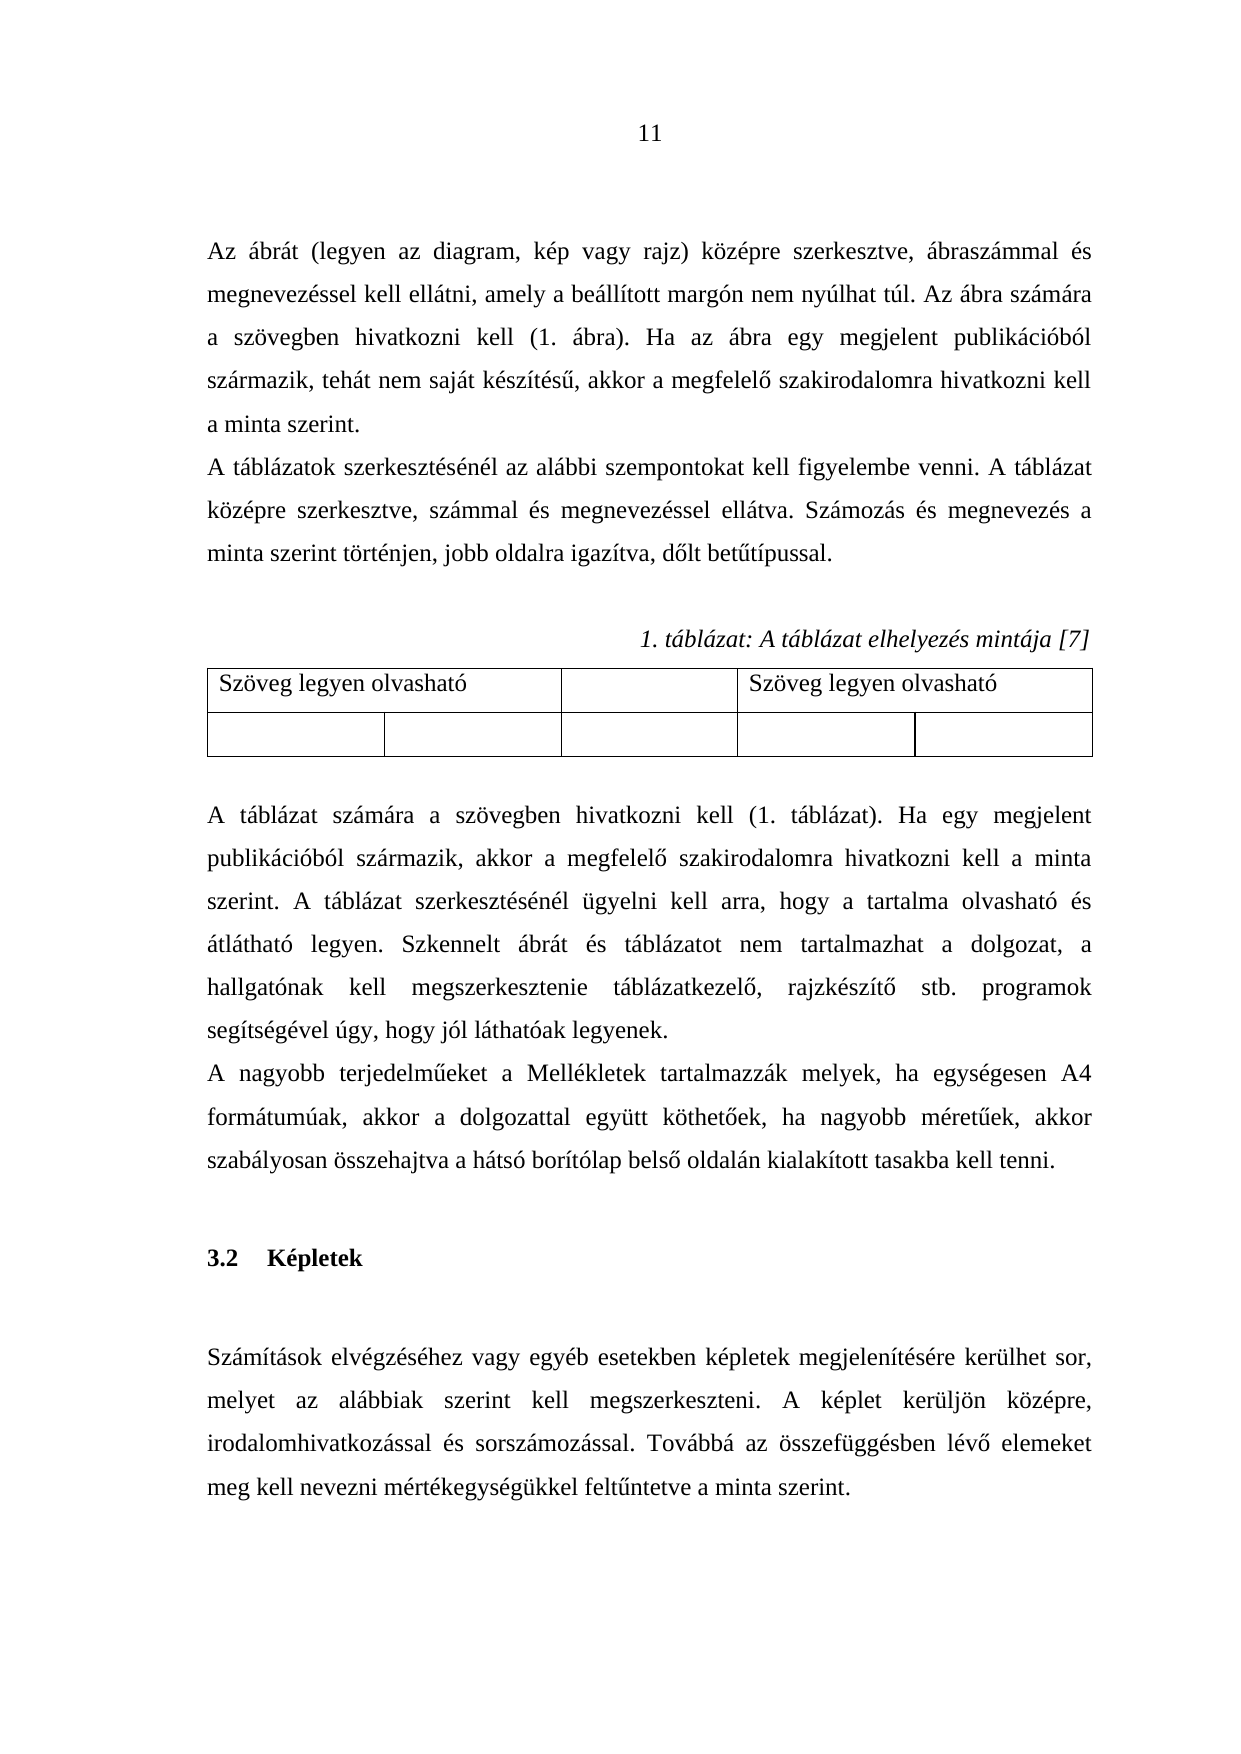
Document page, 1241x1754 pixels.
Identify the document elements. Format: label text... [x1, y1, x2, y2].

table_cell [208, 713, 384, 756]
table_header [562, 669, 737, 712]
text Számítások elvégzéséhez vagy egyéb esetekben képletek megjelenítésére kerülhet sor, melyet az alábbiak szerint kell megszerkeszteni. A képlet kerüljön középre, irodalomhivatkozással és sorszámozással. Továbbá az összefüggésben lévő elemeket meg kell nevezni mértékegységükkel feltűntetve a minta szerint. [207, 1342, 1092, 1500]
table_cell [916, 713, 1092, 756]
text A táblázatok szerkesztésénél az alábbi szempontokat kell figyelembe venni. A táblázat középre szerkesztve, számmal és megnevezéssel ellátva. Számozás és megnevezés a minta szerint történjen, jobb oldalra igazítva, dőlt betűtípussal. [207, 452, 1092, 567]
table_cell [738, 713, 914, 756]
text 1. táblázat: A táblázat elhelyezés mintája [7] [207, 624, 1092, 653]
table_header Szöveg legyen olvasható [738, 669, 1092, 712]
table_cell [385, 713, 561, 756]
text A táblázat számára a szövegben hivatkozni kell (1. táblázat). Ha egy megjelent publikációból származik, akkor a megfelelő szakirodalomra hivatkozni kell a minta szerint. A táblázat szerkesztésénél ügyelni kell arra, hogy a tartalma olvasható és átlátható legyen. Szkennelt ábrát és táblázatot nem tartalmazhat a dolgozat, a hallgatónak kell megszerkesztenie táblázatkezelő, rajzkészítő stb. programok segítségével úgy, hogy jól láthatóak legyenek. [207, 800, 1092, 1044]
text A nagyobb terjedelműeket a Mellékletek tartalmazzák melyek, ha egységesen A4 formátumúak, akkor a dolgozattal együtt köthetőek, ha nagyobb méretűek, akkor szabályosan összehajtva a hátsó borítólap belső oldalán kialakított tasakba kell tenni. [207, 1058, 1092, 1173]
subtitle Képletek [207, 1243, 1092, 1272]
table_header Szöveg legyen olvasható [208, 669, 561, 712]
text Az ábrát (legyen az diagram, kép vagy rajz) középre szerkesztve, ábraszámmal és megnevezéssel kell ellátni, amely a beállított margón nem nyúlhat túl. Az ábra számára a szövegben hivatkozni kell (1. ábra). Ha az ábra egy megjelent publikációból származik, tehát nem saját készítésű, akkor a megfelelő szakirodalomra hivatkozni kell a minta szerint. [207, 236, 1092, 437]
table_cell [562, 713, 737, 756]
